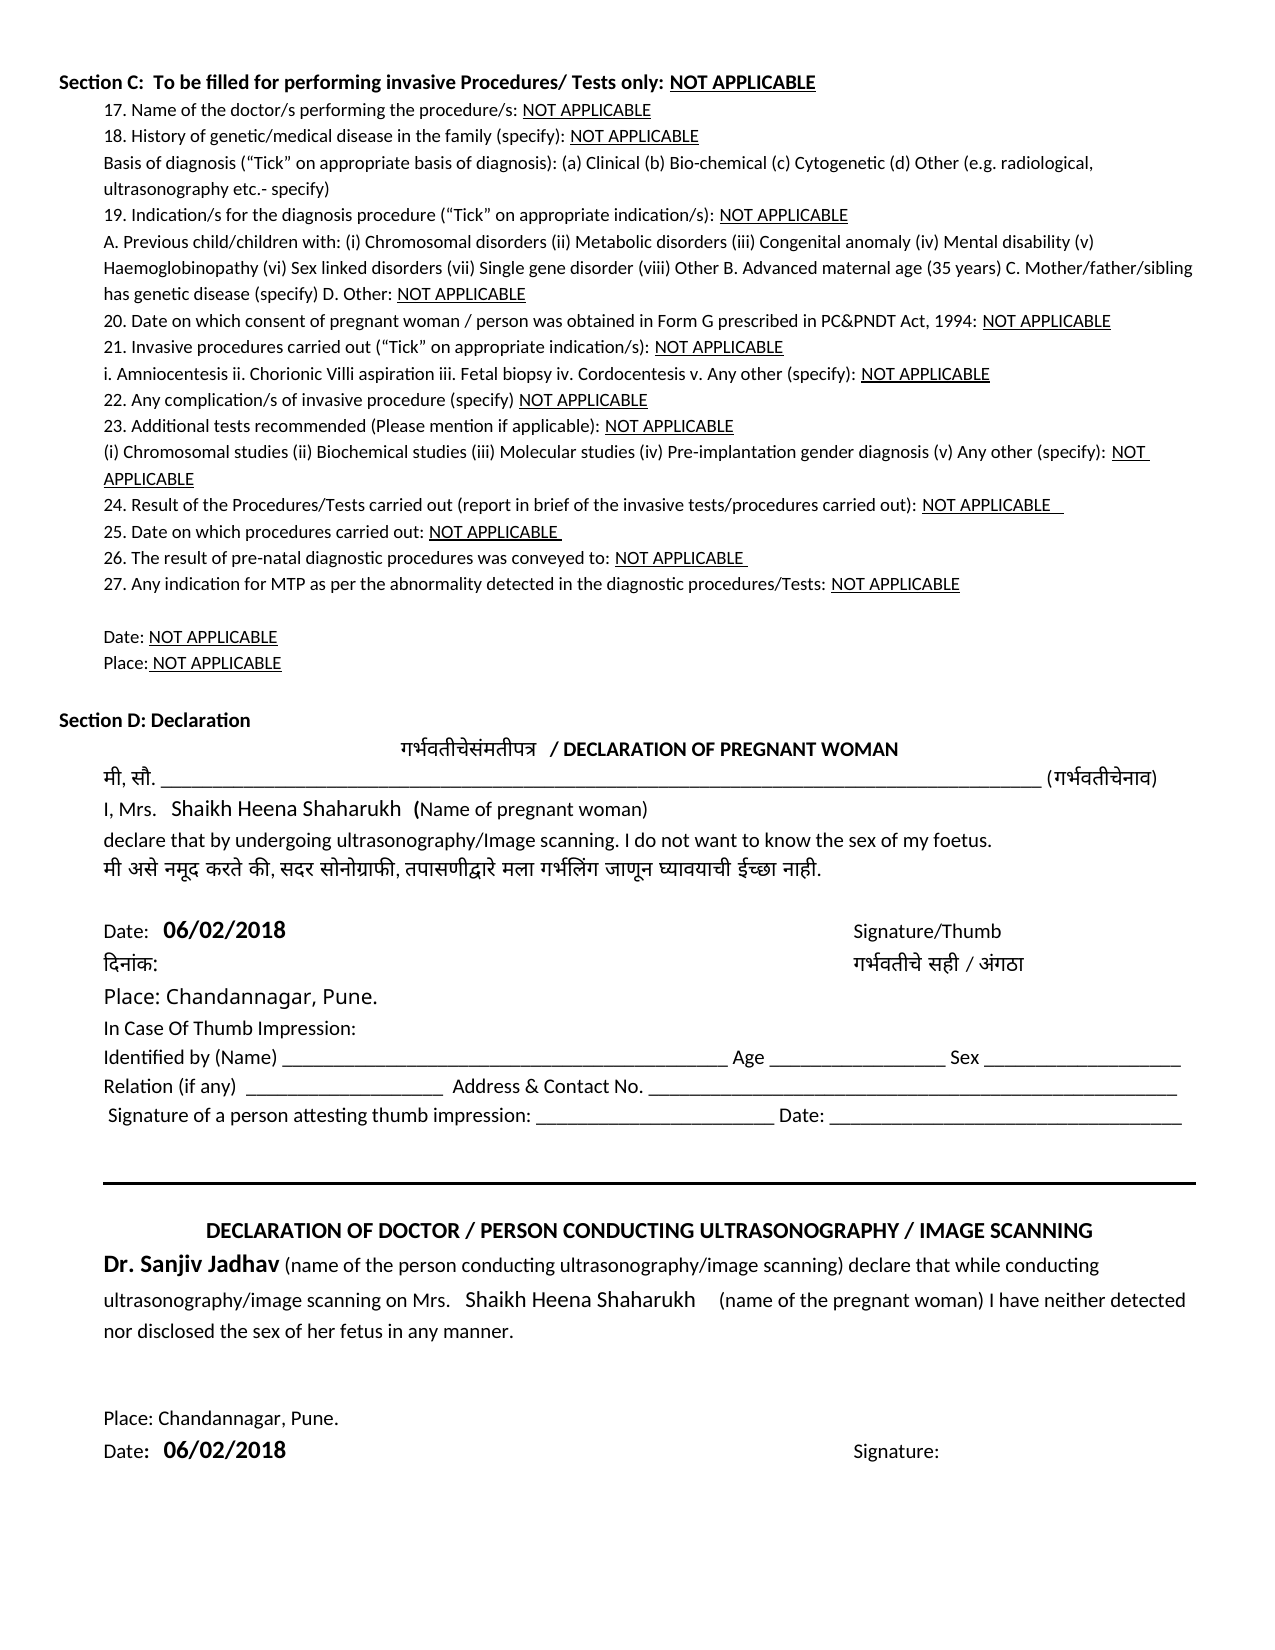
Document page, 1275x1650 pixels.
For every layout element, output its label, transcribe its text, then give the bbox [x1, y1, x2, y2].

text 27. Any indication for MTP as per the abnormality detected in the diagnostic procedures/Tests: NOT APPLICABLE [103, 572, 1196, 595]
text declare that by undergoing ultrasonography/Image scanning. I do not want to know the sex of my foetus. [103, 827, 1196, 852]
text 26. The result of pre-natal diagnostic procedures was conveyed to: NOT APPLICABLE [103, 546, 1196, 569]
text 21. Invasive procedures carried out (“Tick” on appropriate indication/s): NOT APPLICABLE [103, 335, 1196, 358]
text गर्भवतीचेसंमतीपत्र / DECLARATION OF PREGNANT WOMAN [103, 736, 1196, 762]
text 17. Name of the doctor/s performing the procedure/s: NOT APPLICABLE [103, 98, 1196, 121]
text 20. Date on which consent of pregnant woman / person was obtained in Form G prescribed in PC&PNDT Act, 1994: NOT APPLICABLE [103, 309, 1196, 332]
text Identified by (Name) ___________________________________________ Age _________________ Sex ___________________ [103, 1044, 1196, 1069]
text 19. Indication/s for the diagnosis procedure (“Tick” on appropriate indication/s): NOT APPLICABLE [103, 203, 1196, 226]
text Section D: Declaration [59, 707, 1196, 732]
text मी असे नमूद करते की, सदर सोनोग्राफी, तपासणीद्वारे मला गर्भलिंग जाणून घ्यावयाची ईच्छा नाही. [103, 856, 1196, 882]
text Place: Chandannagar, Pune. [103, 982, 1196, 1011]
text Place: NOT APPLICABLE [103, 652, 1196, 674]
text Date: Signature/Thumb [103, 914, 1196, 945]
text I, Mrs. (Name of pregnant woman) [103, 794, 1196, 823]
text DECLARATION OF DOCTOR / PERSON CONDUCTING ULTRASONOGRAPHY / IMAGE SCANNING [103, 1216, 1196, 1244]
text Date: Signature: [103, 1434, 1196, 1464]
text 22. Any complication/s of invasive procedure (specify) NOT APPLICABLE [103, 388, 1196, 411]
text Basis of diagnosis (“Tick” on appropriate basis of diagnosis): (a) Clinical (b) Bio-chemical (c) Cytogenetic (d) Other (e.g. radiological, ultrasonography etc.- specify) [103, 151, 1196, 200]
text Dr. Sanjiv Jadhav (name of the person conducting ultrasonography/image scanning) declare that while conducting ultrasonography/image scanning on Mrs. (name of the pregnant woman) I have neither detected nor disclosed the sex of her fetus in any manner. [103, 1248, 1196, 1343]
text 18. History of genetic/medical disease in the family (specify): NOT APPLICABLE [103, 124, 1196, 147]
text Signature of a person attesting thumb impression: _______________________ Date: __________________________________ [103, 1102, 1196, 1182]
text 24. Result of the Procedures/Tests carried out (report in brief of the invasive tests/procedures carried out): NOT APPLICABLE [103, 493, 1196, 516]
text 25. Date on which procedures carried out: NOT APPLICABLE [103, 520, 1196, 543]
text 23. Additional tests recommended (Please mention if applicable): NOT APPLICABLE [103, 414, 1196, 437]
text i. Amniocentesis ii. Chorionic Villi aspiration iii. Fetal biopsy iv. Cordocentesis v. Any other (specify): NOT APPLICABLE [103, 362, 1196, 384]
text मी, सौ. _____________________________________________________________________________________ (गर्भवतीचेनाव) [103, 765, 1196, 791]
text दिनांक: गर्भवतीचे सही / अंगठा [103, 949, 1196, 978]
text Relation (if any) ___________________ Address & Contact No. ___________________________________________________ [103, 1073, 1196, 1098]
text Place: Chandannagar, Pune. [103, 1405, 1196, 1430]
text In Case Of Thumb Impression: [103, 1015, 1196, 1040]
text Date: NOT APPLICABLE [103, 625, 1196, 648]
text Section C: To be filled for performing invasive Procedures/ Tests only: NOT APPLICABLE [0, 69, 1275, 94]
text (i) Chromosomal studies (ii) Biochemical studies (iii) Molecular studies (iv) Pre-implantation gender diagnosis (v) Any other (specify): NOT APPLICABLE [103, 441, 1196, 490]
text A. Previous child/children with: (i) Chromosomal disorders (ii) Metabolic disorders (iii) Congenital anomaly (iv) Mental disability (v) Haemoglobinopathy (vi) Sex linked disorders (vii) Single gene disorder (viii) Other B. Advanced maternal age (35 years) C. Mother/father/sibling has genetic disease (specify) D. Other: NOT APPLICABLE [103, 230, 1196, 306]
